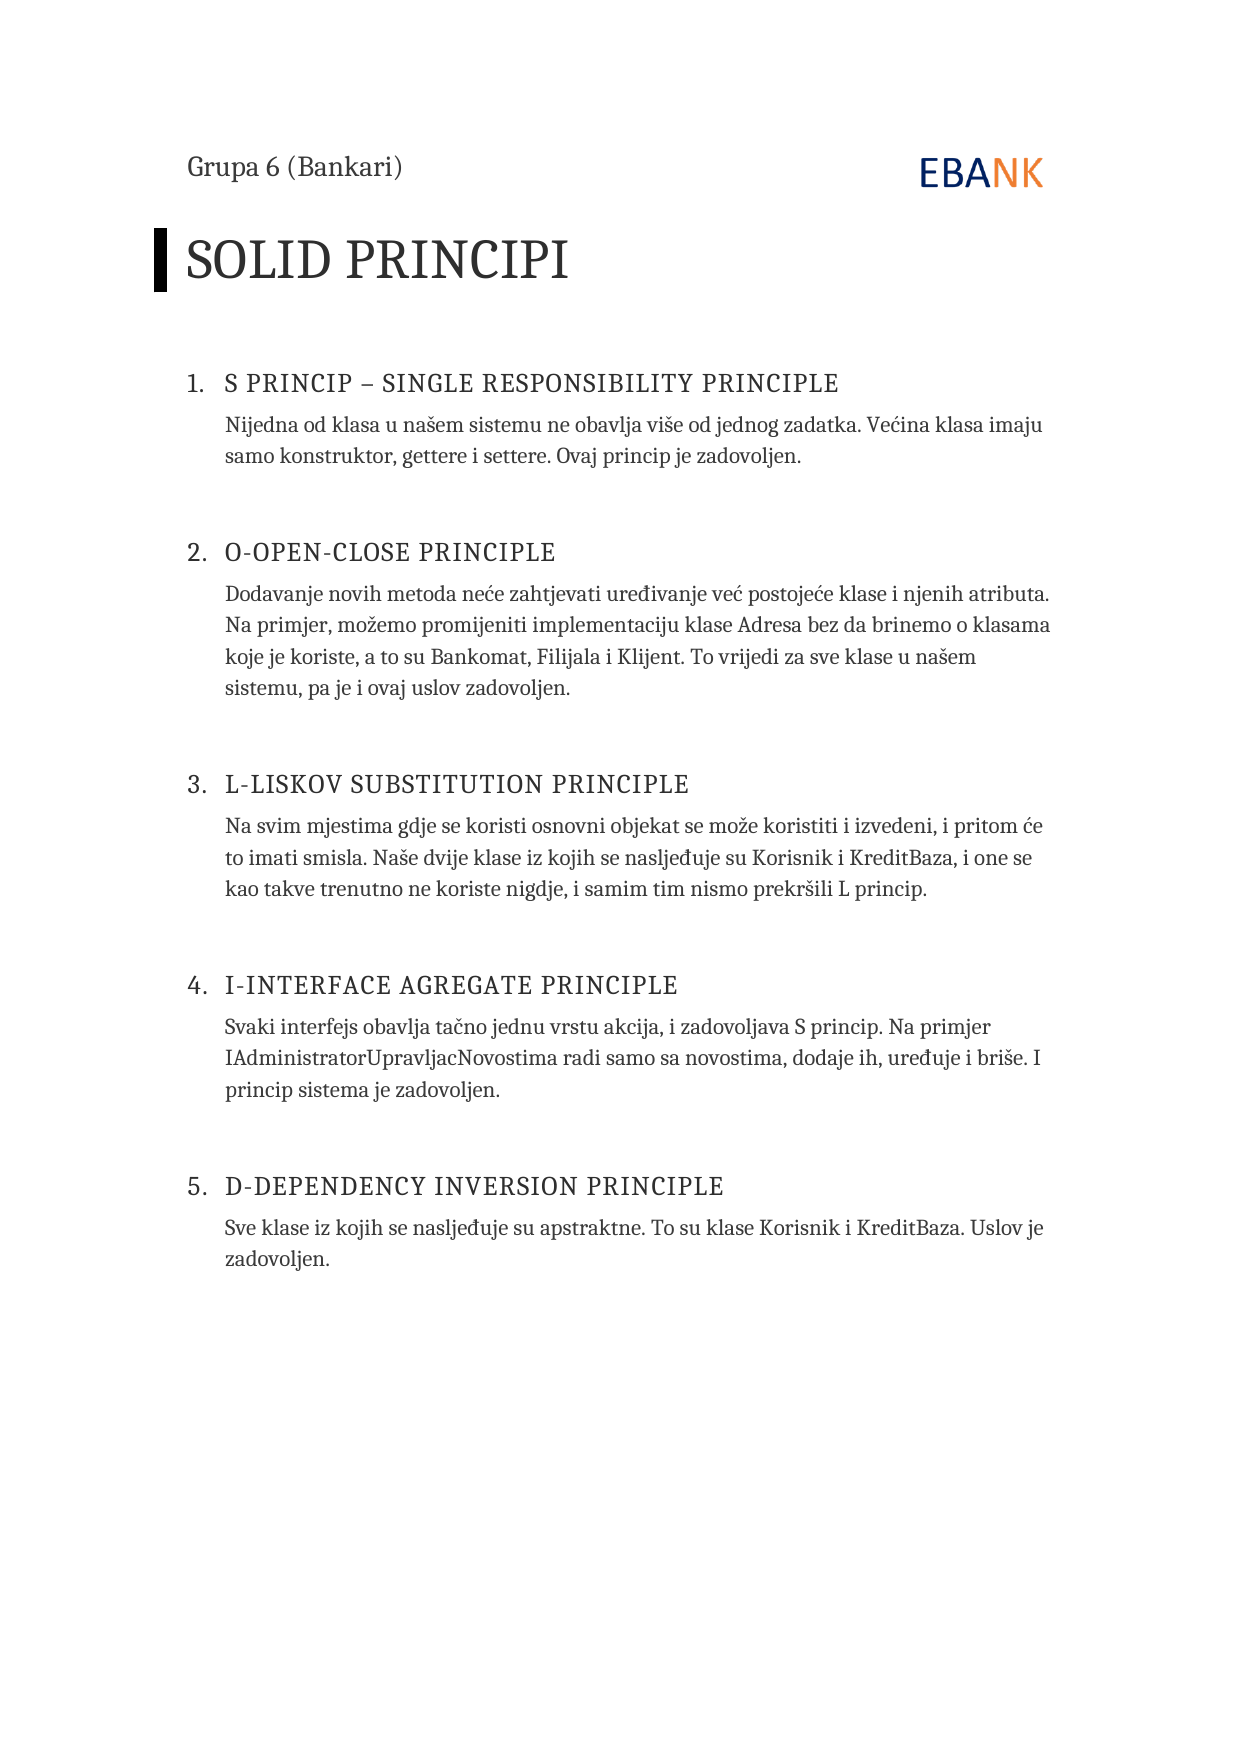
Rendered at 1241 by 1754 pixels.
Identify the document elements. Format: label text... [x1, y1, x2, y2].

text Sve klase iz kojih se nasljeđuje su apstraktne. To su klase Korisnik i KreditBaza. Uslov je zadovoljen. [225, 1214, 1053, 1272]
subtitle D-Dependency Inversion Principle [187, 1171, 1053, 1202]
picture [908, 150, 1053, 196]
text Dodavanje novih metoda neće zahtjevati uređivanje već postojeće klase i njenih atributa. Na primjer, možemo promijeniti implementaciju klase Adresa bez da brinemo o klasama koje je koriste, a to su Bankomat, Filijala i Klijent. To vrijedi za sve klase u našem sistemu, pa je i ovaj uslov zadovoljen. [225, 581, 1053, 702]
text Svaki interfejs obavlja tačno jednu vrstu akcija, i zadovoljava S princip. Na primjer IAdministratorUpravljacNovostima radi samo sa novostima, dodaje ih, uređuje i briše. I princip sistema je zadovoljen. [225, 1013, 1053, 1103]
text Na svim mjestima gdje se koristi osnovni objekat se može koristiti i izvedeni, i pritom će to imati smisla. Naše dvije klase iz kojih se nasljeđuje su Korisnik i KreditBaza, i one se kao takve trenutno ne koriste nigdje, i samim tim nismo prekršili L princip. [225, 813, 1053, 902]
text Grupa 6 (Bankari) [187, 150, 908, 183]
subtitle S princip – Single Responsibility Principle [187, 368, 1053, 399]
title SOLID Principi [167, 228, 1053, 292]
subtitle I-Interface Agregate Principle [187, 970, 1053, 1001]
text Nijedna od klasa u našem sistemu ne obavlja više od jednog zadatka. Većina klasa imaju samo konstruktor, gettere i settere. Ovaj princip je zadovoljen. [225, 411, 1053, 469]
subtitle O-Open-Close Principle [187, 537, 1053, 568]
subtitle L-Liskov Substitution Principle [187, 769, 1053, 800]
